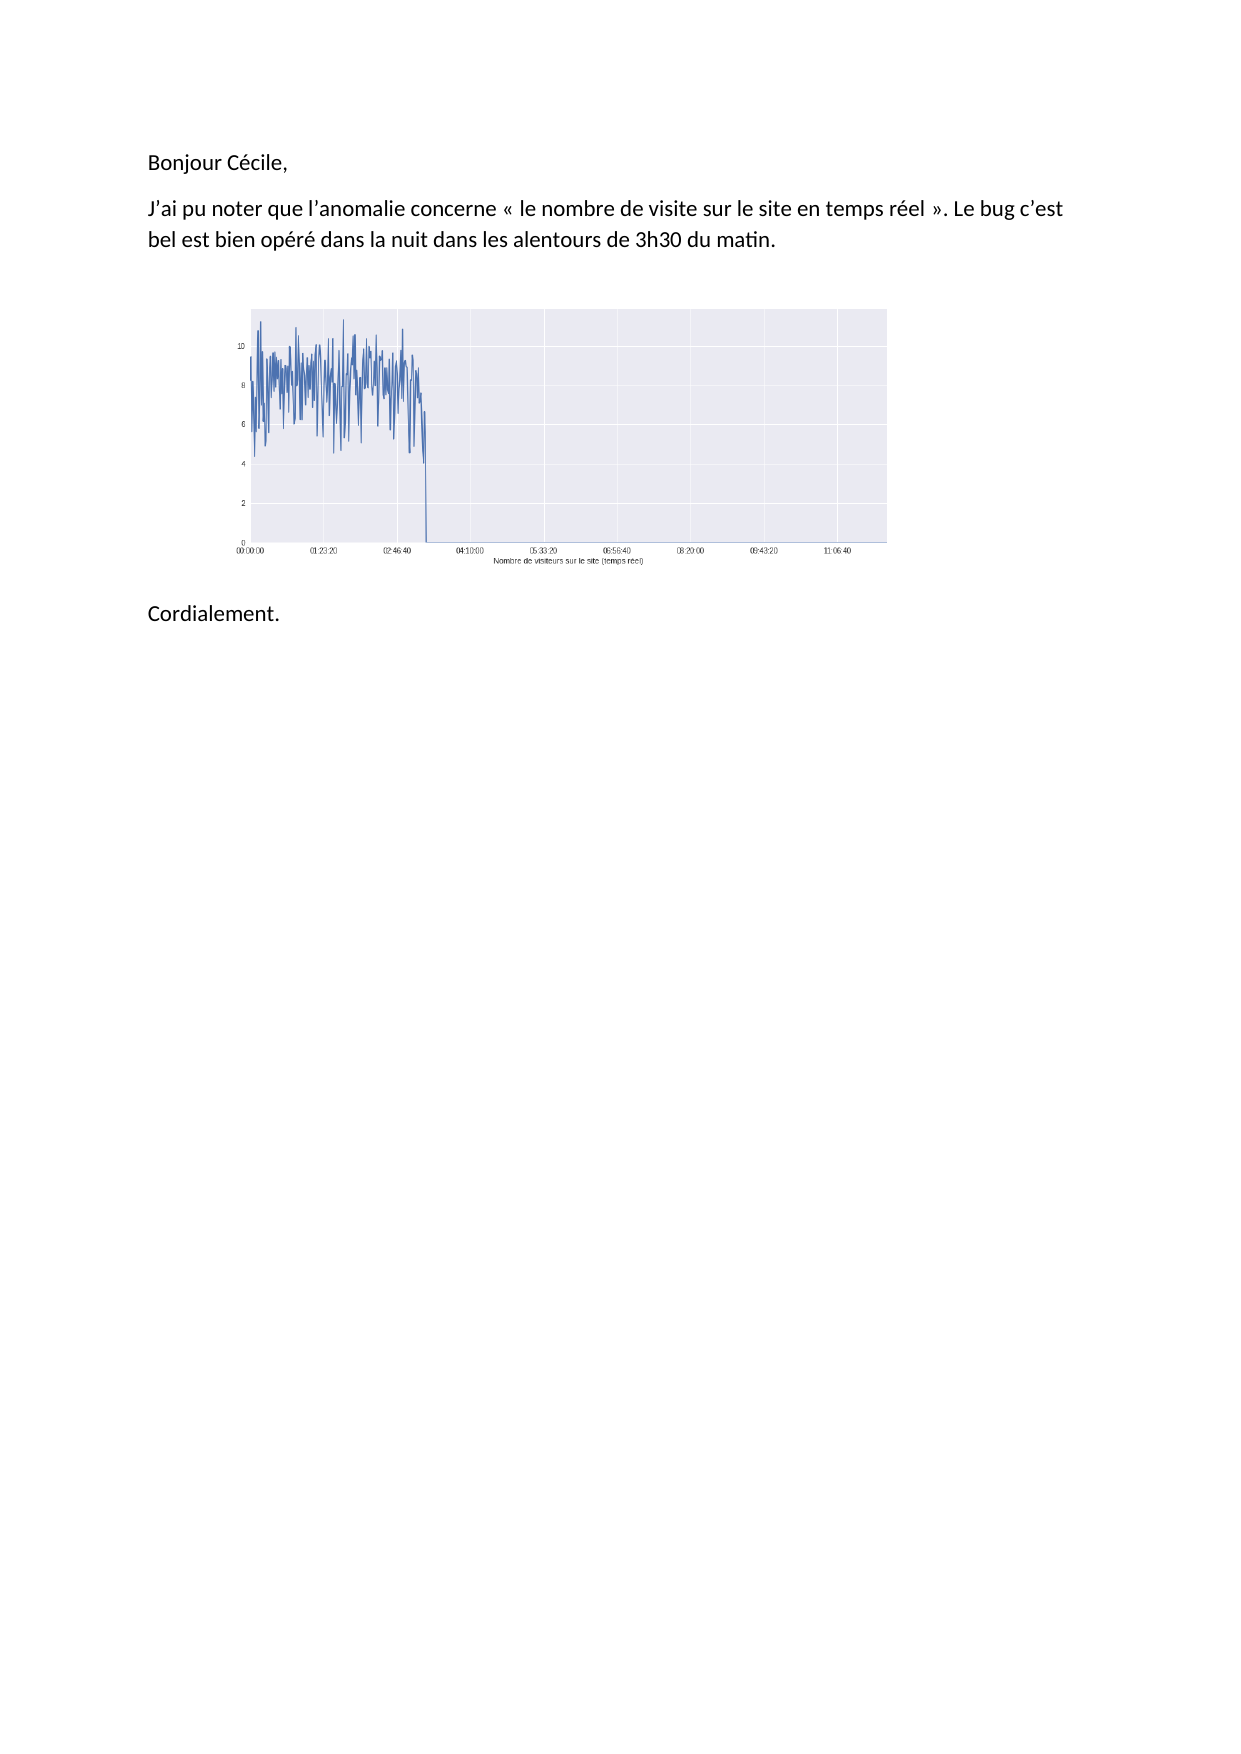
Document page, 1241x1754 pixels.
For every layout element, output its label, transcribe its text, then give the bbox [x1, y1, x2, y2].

picture [147, 271, 969, 581]
text J’ai pu noter que l’anomalie concerne « le nombre de visite sur le site en temps réel ». Le bug c’est bel est bien opéré dans la nuit dans les alentours de 3h30 du matin. [148, 194, 1093, 253]
text Cordialement. [148, 599, 1093, 627]
text Bonjour Cécile, [148, 148, 1093, 176]
